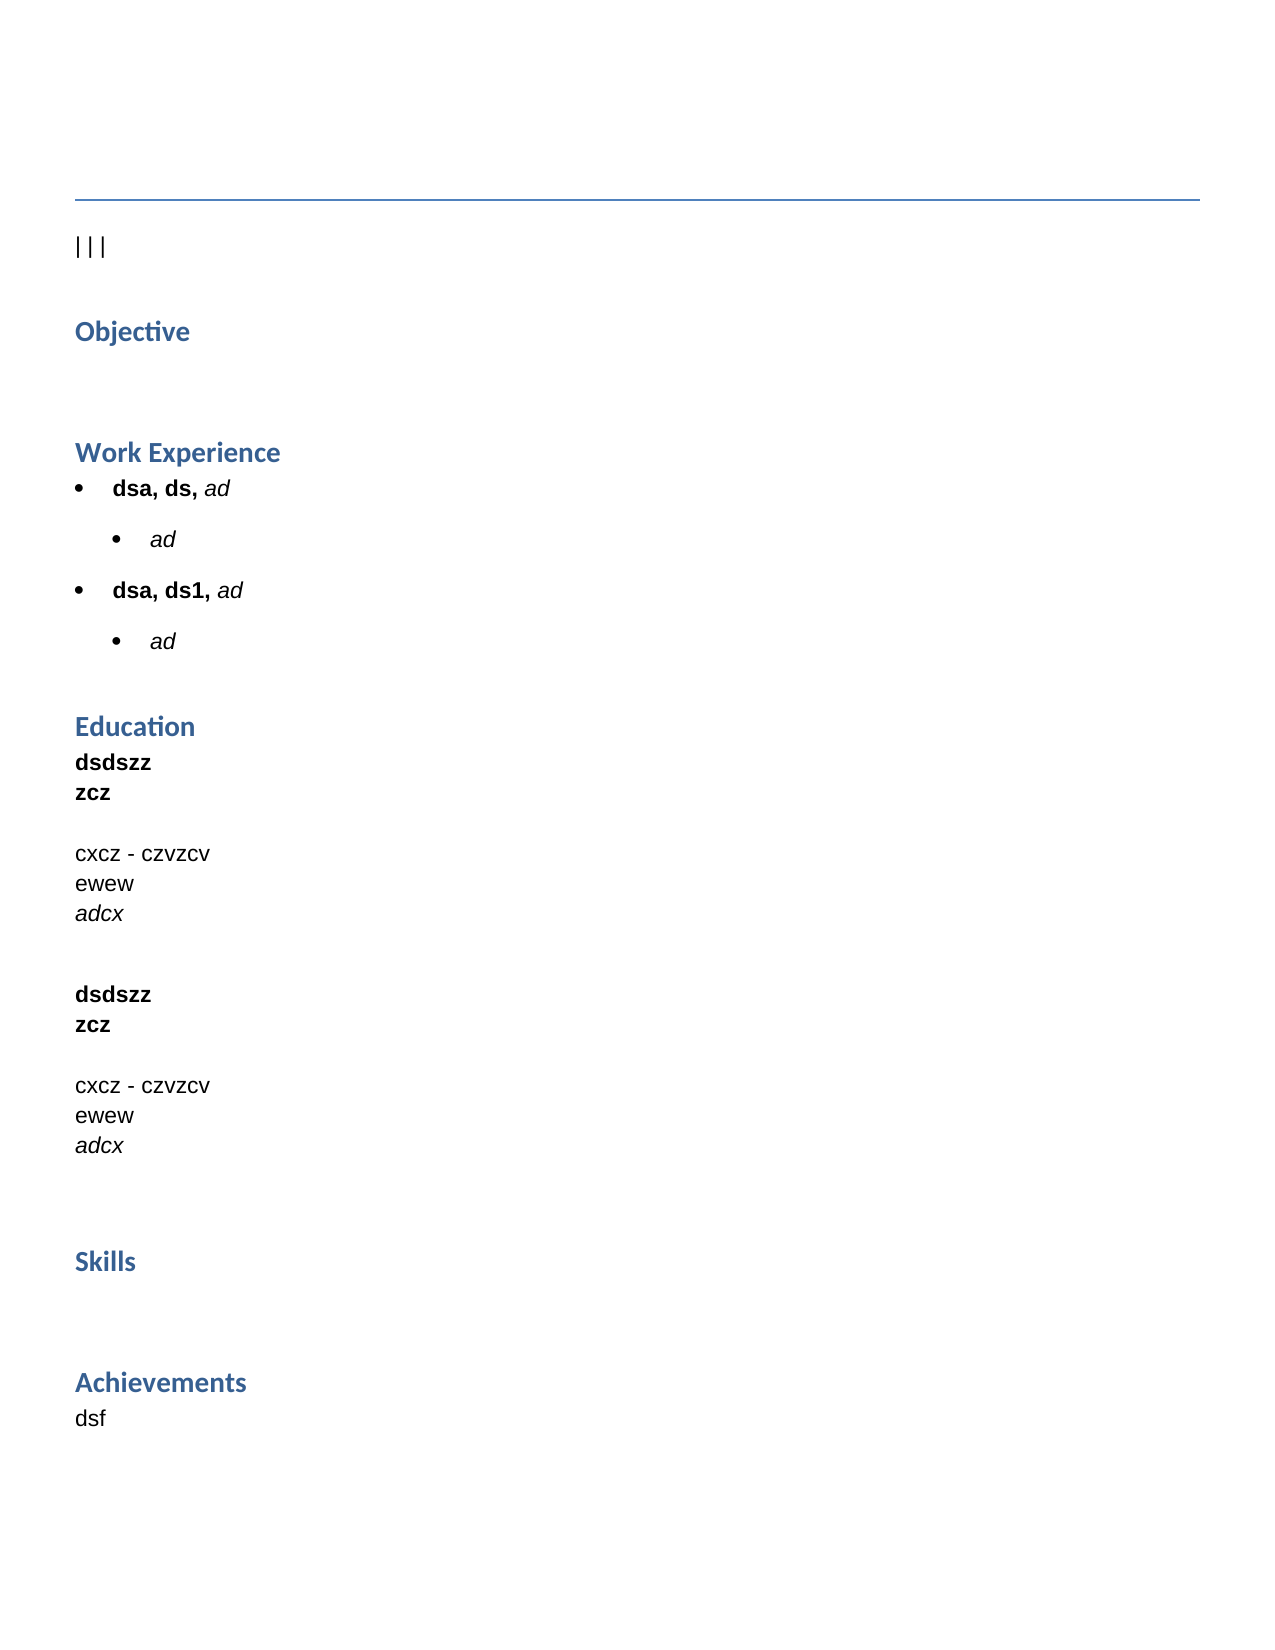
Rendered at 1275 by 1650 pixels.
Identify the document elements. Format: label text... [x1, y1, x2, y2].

subtitle Work Experience [75, 434, 1200, 469]
list ad [112, 628, 1200, 654]
text dsf [75, 1405, 1200, 1431]
subtitle Achievements [75, 1364, 1200, 1399]
list ad [112, 526, 1200, 552]
text dsdszz zcz cxcz - czvzcv ewew adcx [75, 749, 1200, 957]
list dsa, ds1, ad [75, 577, 1200, 603]
text dsdszz zcz cxcz - czvzcv ewew adcx [75, 981, 1200, 1189]
subtitle Education [75, 708, 1200, 744]
list dsa, ds, ad [75, 475, 1200, 501]
text | | | [75, 232, 1200, 259]
subtitle Skills [75, 1243, 1200, 1278]
subtitle Objective [75, 313, 1200, 348]
